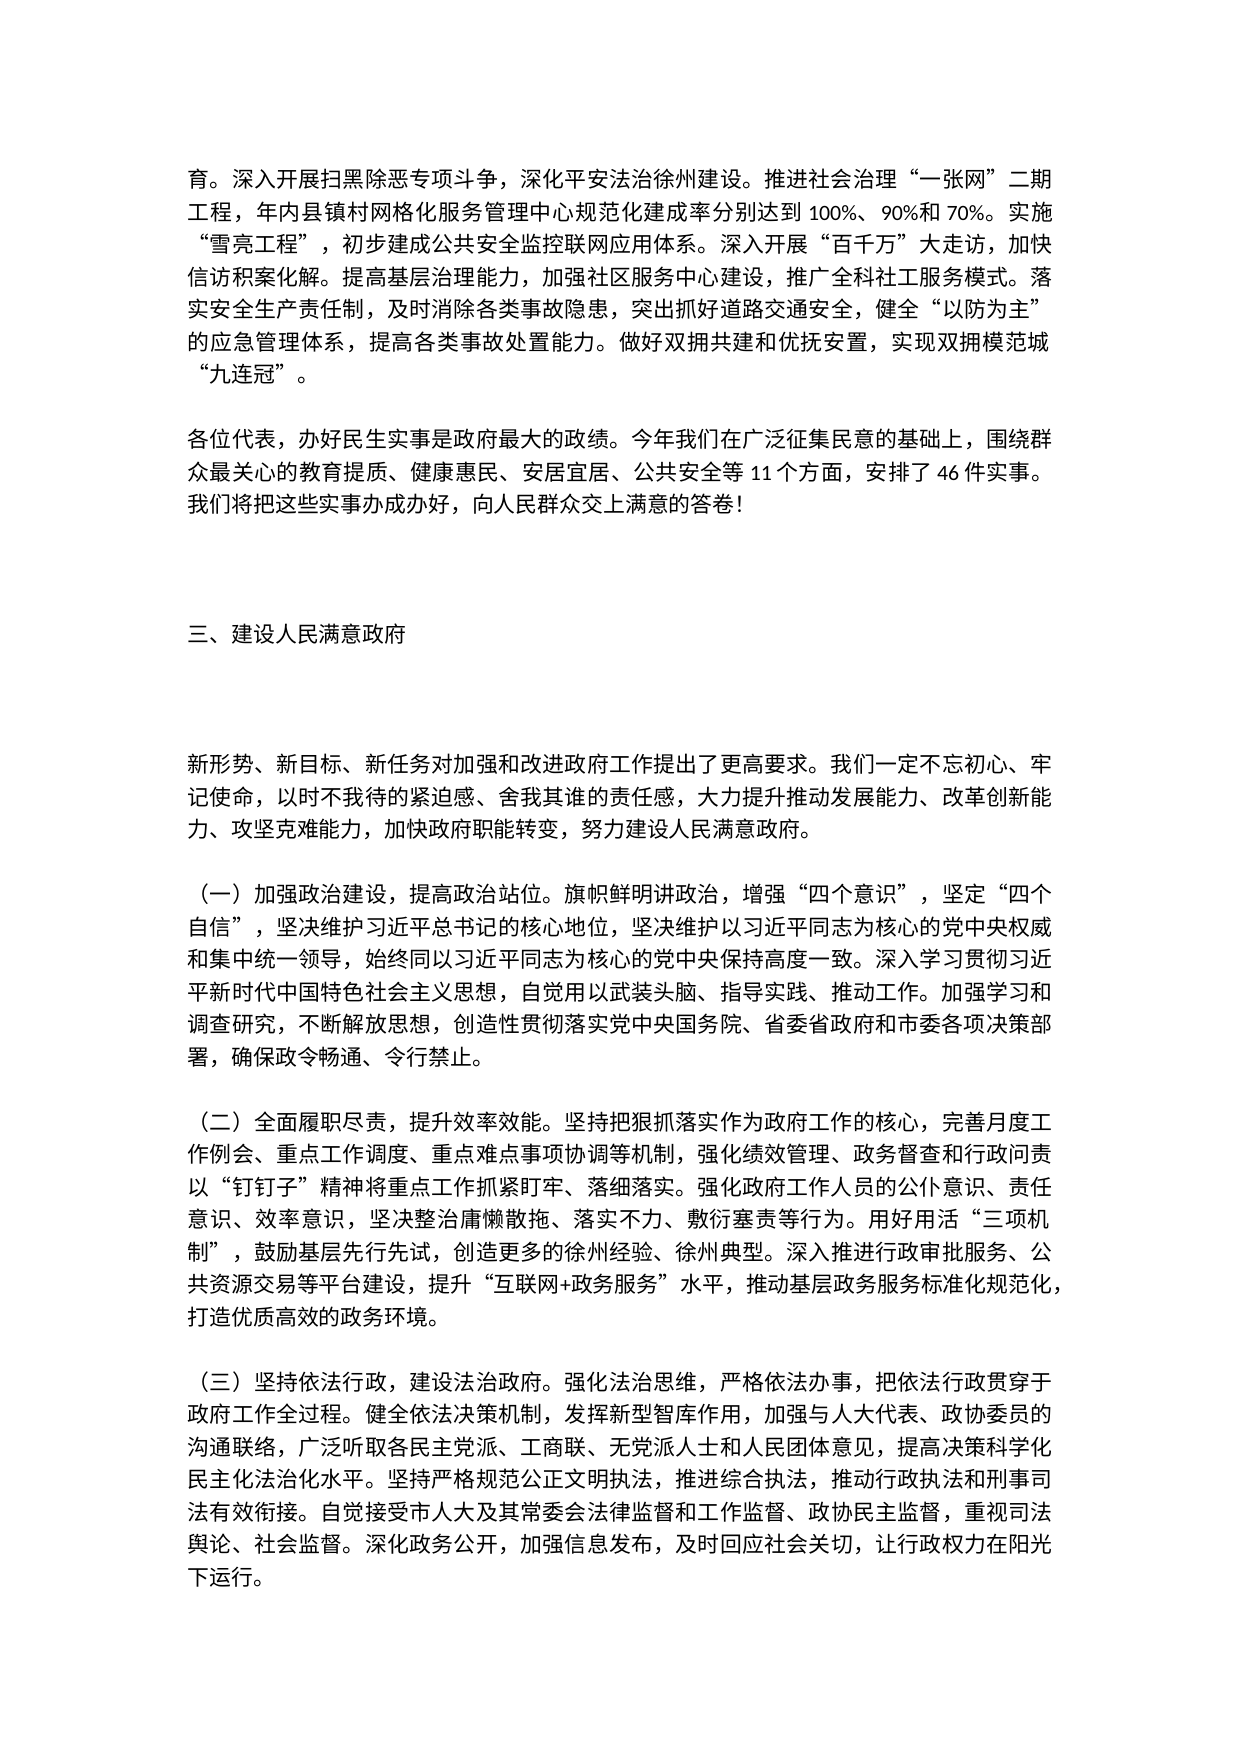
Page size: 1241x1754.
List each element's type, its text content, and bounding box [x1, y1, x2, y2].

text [187, 162, 1053, 389]
text （三）坚持依法行政，建设法治政府。强化法治思维，严格依法办事，把依法行政贯穿于政府工作全过程。健全依法决策机制，发挥新型智库作用，加强与人大代表、政协委员的沟通联络，广泛听取各民主党派、工商联、无党派人士和人民团体意见，提高决策科学化民主化法治化水平。坚持严格规范公正文明执法，推进综合执法，推动行政执法和刑事司法有效衔接。自觉接受市人大及其常委会法律监督和工作监督、政协民主监督，重视司法、舆论、社会监督。深化政务公开，加强信息发布，及时回应社会关切，让行政权力在阳光下运行。 [187, 1364, 1053, 1592]
text （二）全面履职尽责，提升效率效能。坚持把狠抓落实作为政府工作的核心，完善月度工作例会、重点工作调度、重点难点事项协调等机制，强化绩效管理、政务督查和行政问责，以“钉钉子”精神将重点工作抓紧盯牢、落细落实。强化政府工作人员的公仆意识、责任意识、效率意识，坚决整治庸懒散拖、落实不力、敷衍塞责等行为。用好用活“三项机制”，鼓励基层先行先试，创造更多的徐州经验、徐州典型。深入推进行政审批服务、公共资源交易等平台建设，提升“互联网+政务服务”水平，推动基层政务服务标准化规范化，打造优质高效的政务环境。 [187, 1104, 1053, 1332]
text 新形势、新目标、新任务对加强和改进政府工作提出了更高要求。我们一定不忘初心、牢记使命，以时不我待的紧迫感、舍我其谁的责任感，大力提升推动发展能力、改革创新能力、攻坚克难能力，加快政府职能转变，努力建设人民满意政府。 [187, 747, 1053, 844]
text 三、建设人民满意政府 [187, 617, 1053, 649]
text 各位代表，办好民生实事是政府最大的政绩。今年我们在广泛征集民意的基础上，围绕群众最关心的教育提质、健康惠民、安居宜居、公共安全等11个方面，安排了46件实事。我们将把这些实事办成办好，向人民群众交上满意的答卷！ [187, 422, 1053, 519]
text （一）加强政治建设，提高政治站位。旗帜鲜明讲政治，增强“四个意识”，坚定“四个自信”，坚决维护习近平总书记的核心地位，坚决维护以习近平同志为核心的党中央权威和集中统一领导，始终同以习近平同志为核心的党中央保持高度一致。深入学习贯彻习近平新时代中国特色社会主义思想，自觉用以武装头脑、指导实践、推动工作。加强学习和调查研究，不断解放思想，创造性贯彻落实党中央国务院、省委省政府和市委各项决策部署，确保政令畅通、令行禁止。 [187, 877, 1053, 1072]
